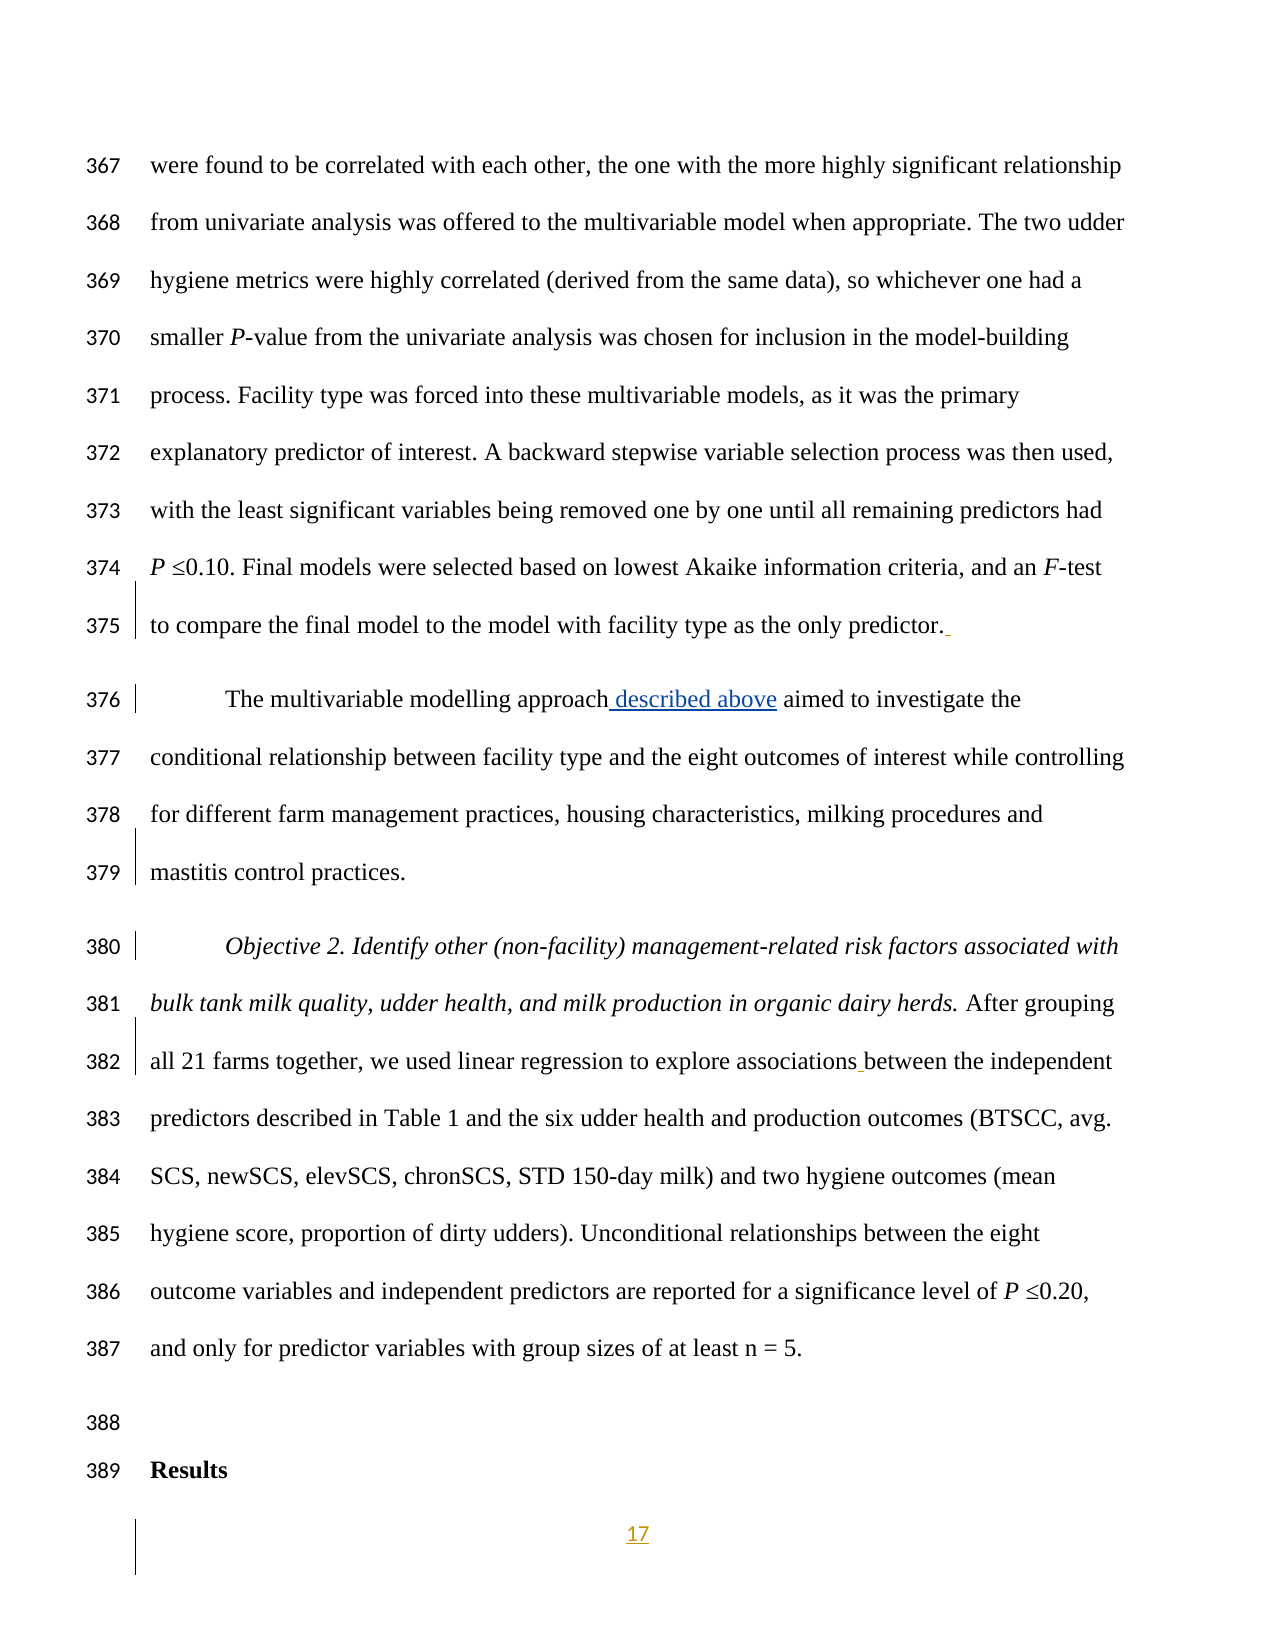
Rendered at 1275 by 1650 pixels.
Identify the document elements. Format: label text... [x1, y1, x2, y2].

text Objective 2. Identify other (non-facility) management-related risk factors associated with bulk tank milk quality, udder health, and milk production in organic dairy herds. After grouping all 21 farms together, we used linear regression to explore associationsbetween the independent predictors described in Table 1 and the six udder health and production outcomes (BTSCC, avg. SCS, newSCS, elevSCS, chronSCS, STD 150-day milk) and two hygiene outcomes (mean hygiene score, proportion of dirty udders). Unconditional relationships between the eight outcome variables and independent predictors are reported for a significance level of P ≤0.20, and only for predictor variables with group sizes of at least n = 5. [150, 931, 1125, 1362]
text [150, 150, 1125, 639]
text Results [150, 1455, 1125, 1484]
text The multivariable modelling approach aimed to investigate the conditional relationship between facility type and the eight outcomes of interest while controlling for different farm management practices, housing characteristics, milking procedures and mastitis control practices. [150, 684, 1125, 885]
